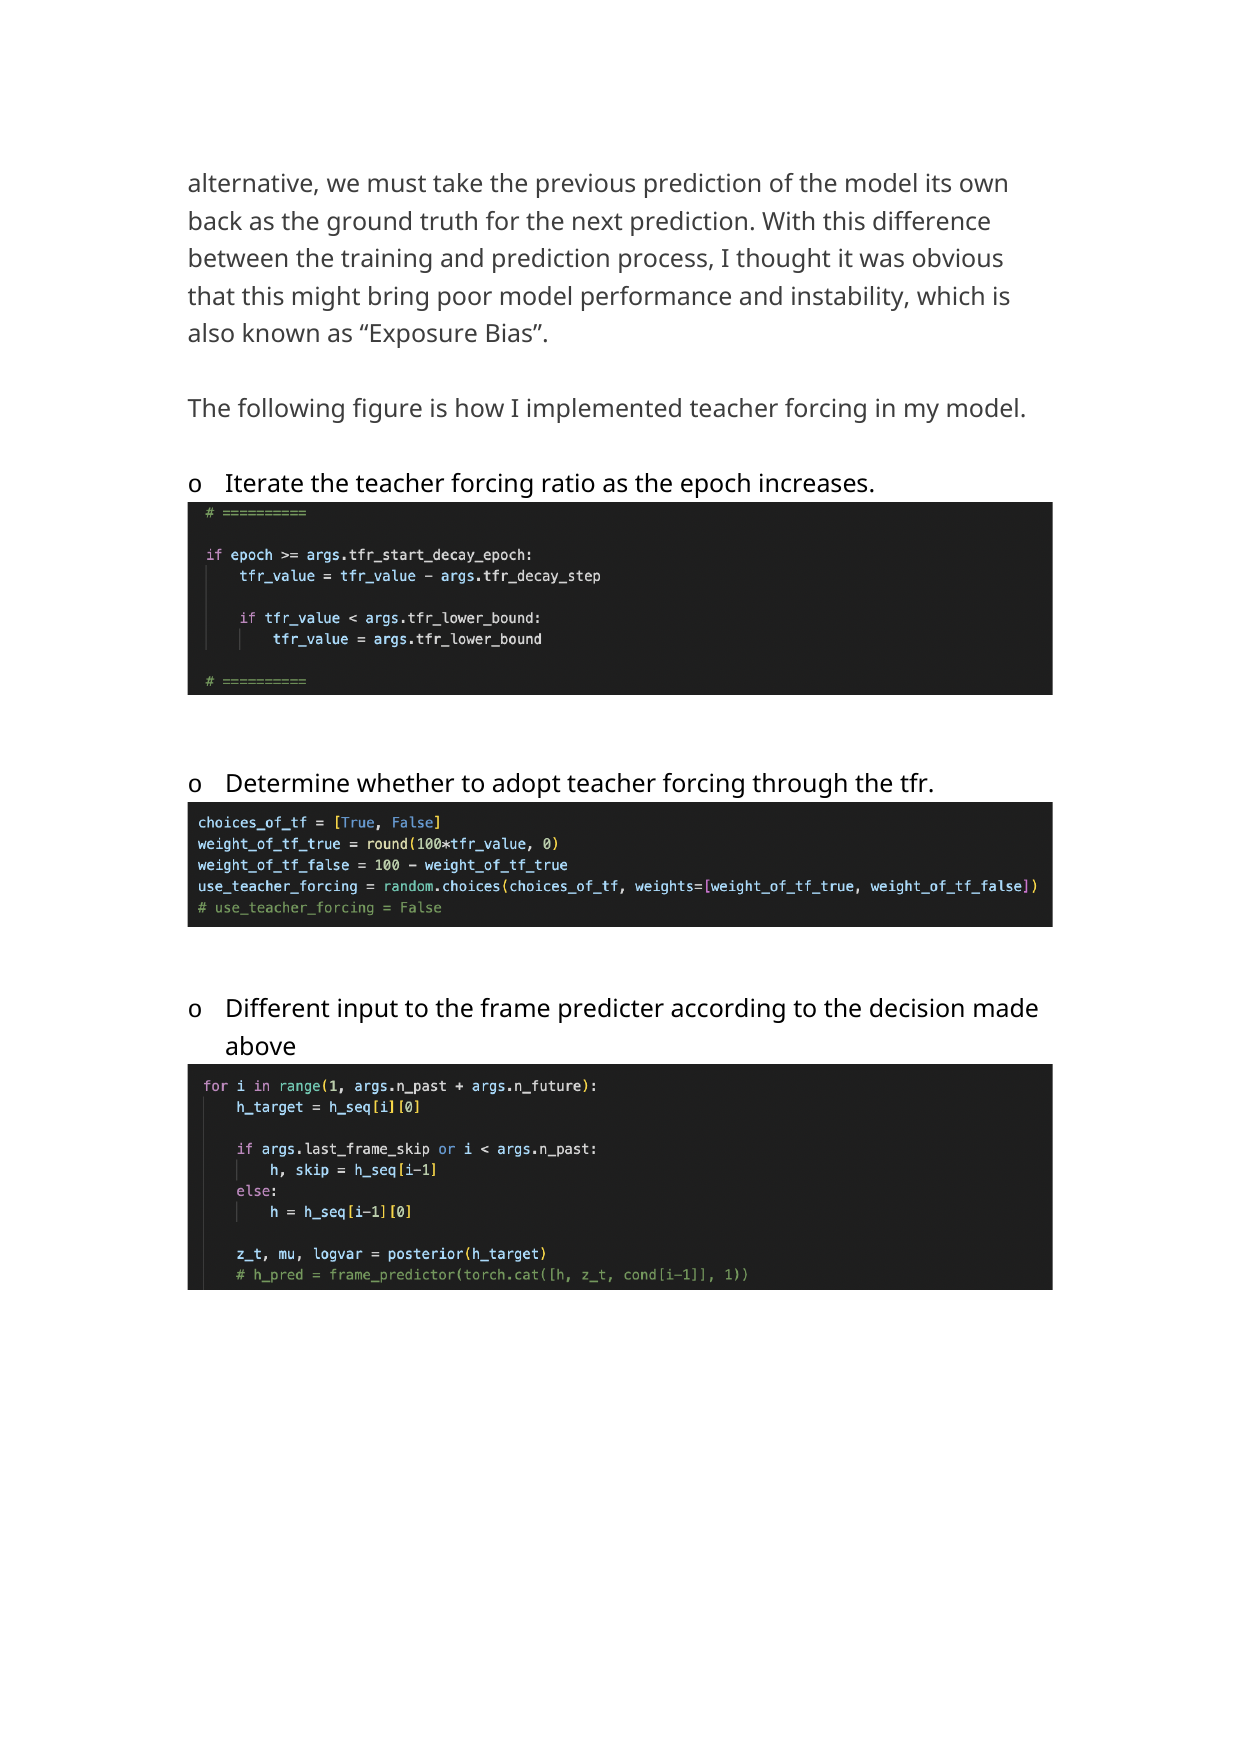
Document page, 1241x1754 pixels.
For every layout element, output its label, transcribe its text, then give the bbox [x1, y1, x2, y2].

text The following figure is how I implemented teacher forcing in my model. [187, 389, 1053, 427]
picture [187, 1064, 1053, 1290]
list Iterate the teacher forcing ratio as the epoch increases. [187, 464, 1053, 502]
picture [187, 802, 1053, 927]
list Different input to the frame predicter according to the decision made above [187, 989, 1053, 1064]
picture [187, 502, 1053, 695]
list Determine whether to adopt teacher forcing through the tfr. [187, 764, 1053, 802]
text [187, 164, 1053, 352]
